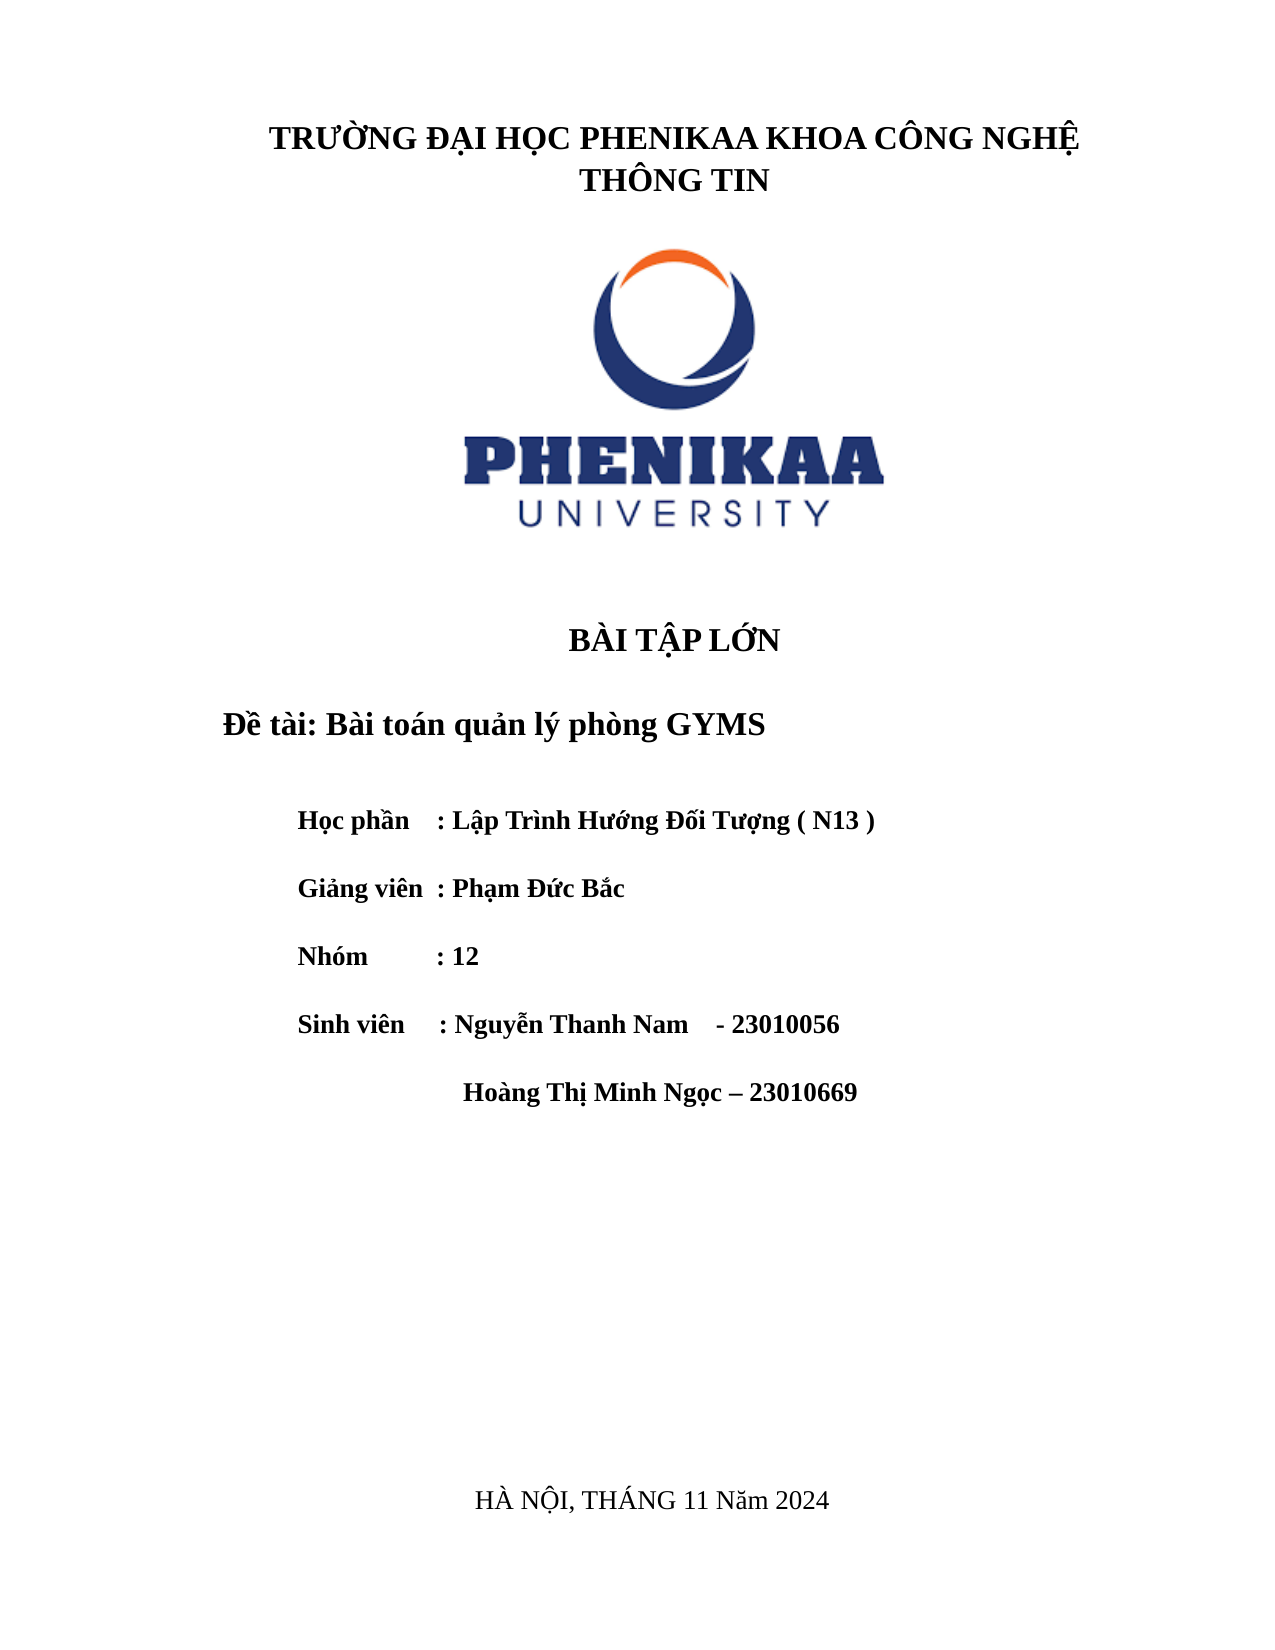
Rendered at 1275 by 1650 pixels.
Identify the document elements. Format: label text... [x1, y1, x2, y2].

text Hoàng Thị Minh Ngọc – 23010669 [222, 1076, 1127, 1107]
text Nhóm : 12 [222, 940, 1127, 971]
text Giảng viên : Phạm Đức Bắc [222, 872, 1127, 903]
text TRƯỜNG ĐẠI HỌC PHENIKAA KHOA CÔNG NGHỆ THÔNG TIN [222, 118, 1127, 198]
picture [462, 243, 887, 534]
text Đề tài: Bài toán quản lý phòng GYMS [222, 704, 1127, 742]
text HÀ NỘI, THÁNG 11 Năm 2024 [177, 1484, 1127, 1515]
text Học phần : Lập Trình Hướng Đối Tượng ( N13 ) [222, 804, 1127, 836]
text BÀI TẬP LỚN [222, 621, 1127, 659]
text Sinh viên : Nguyễn Thanh Nam - 23010056 [222, 1008, 1127, 1039]
